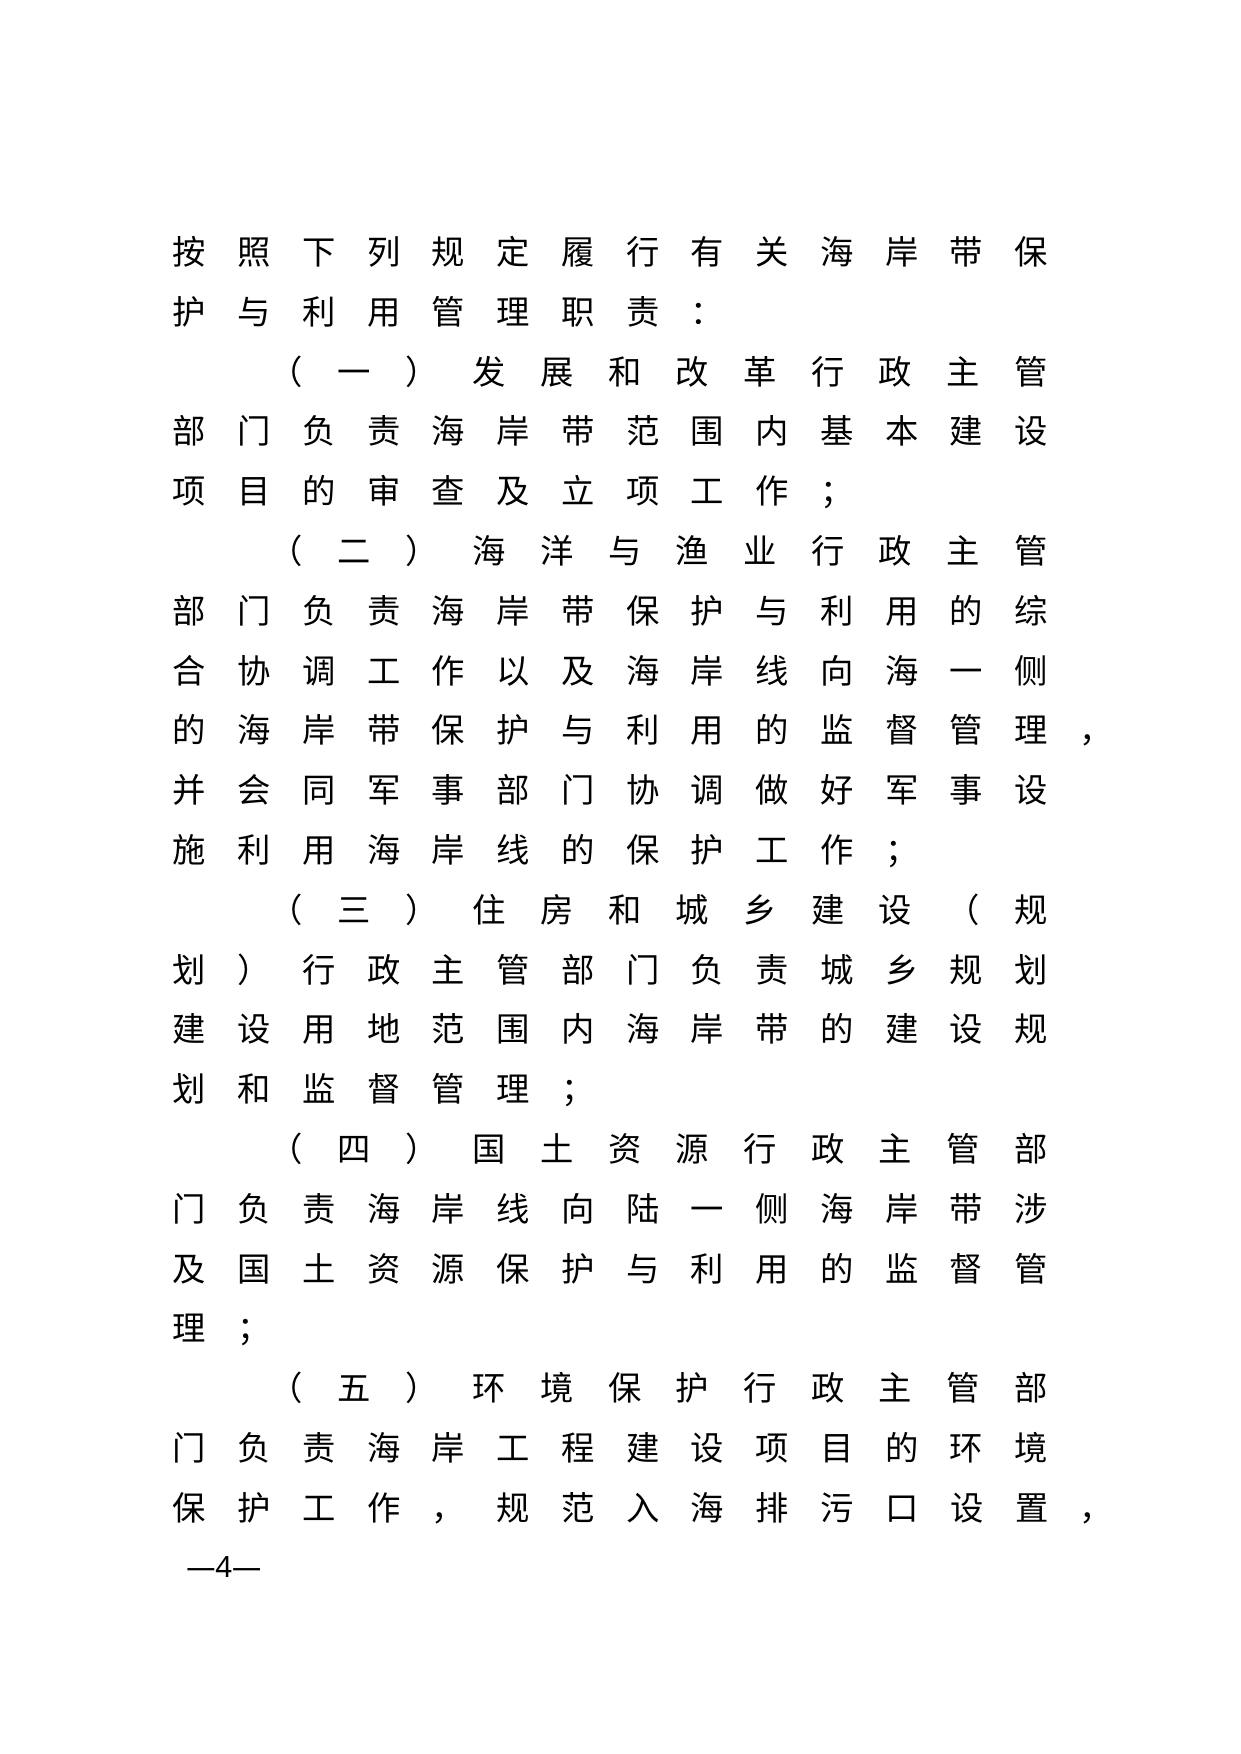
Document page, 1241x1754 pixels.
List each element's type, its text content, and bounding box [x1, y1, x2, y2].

text （二）海洋与渔业行政主管部门负责海岸带保护与利用的综合协调工作以及海岸线向海一侧的海岸带保护与利用的监督管理，并会同军事部门协调做好军事设施利用海岸线的保护工作； [172, 519, 1079, 878]
text （四）国土资源行政主管部门负责海岸线向陆一侧海岸带涉及国土资源保护与利用的监督管理； [172, 1117, 1079, 1356]
text （三）住房和城乡建设（规划）行政主管部门负责城乡规划建设用地范围内海岸带的建设规划和监督管理； [172, 878, 1079, 1117]
text （一）发展和改革行政主管部门负责海岸带范围内基本建设项目的审查及立项工作； [172, 340, 1079, 519]
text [172, 220, 1079, 340]
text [172, 1356, 1079, 1536]
